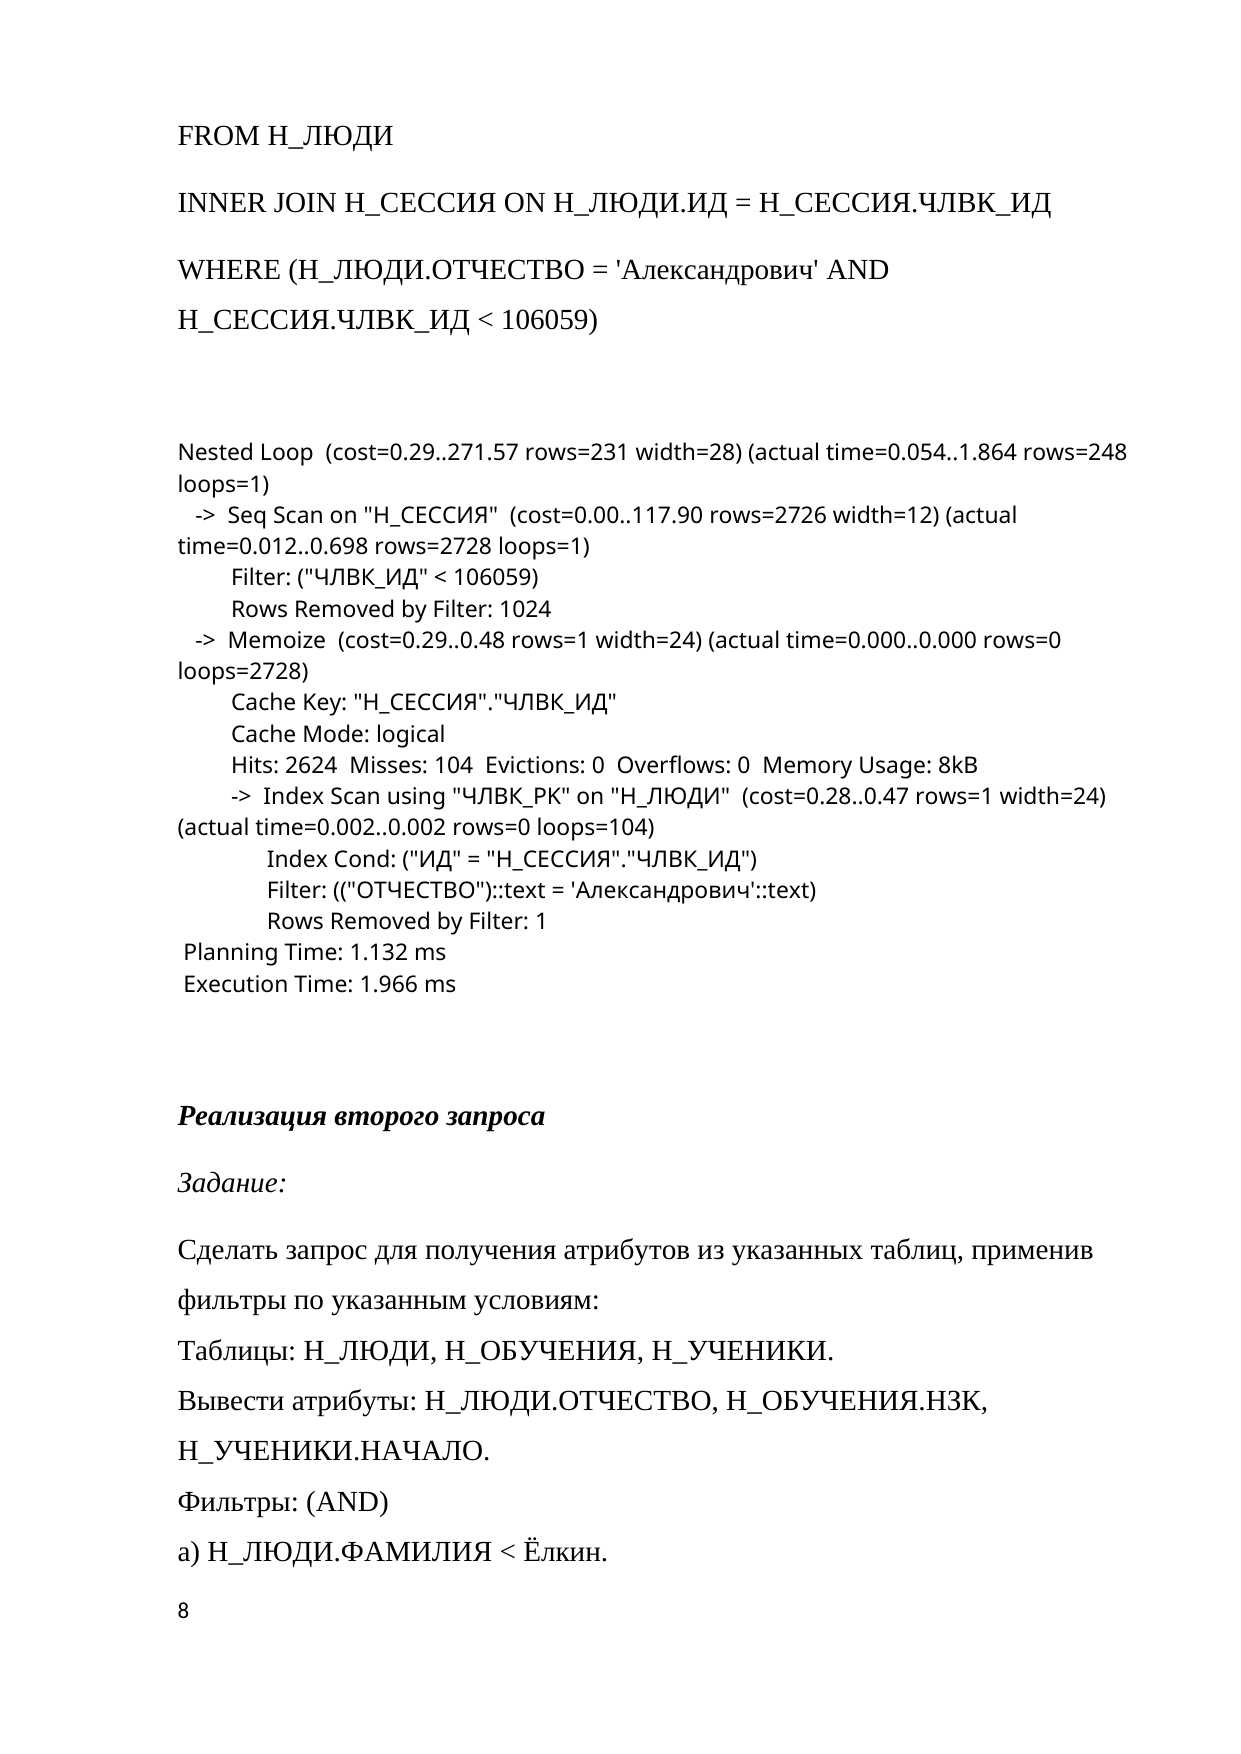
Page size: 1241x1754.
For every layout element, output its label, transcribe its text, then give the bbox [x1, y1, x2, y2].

text Hits: 2624 Misses: 104 Evictions: 0 Overflows: 0 Memory Usage: 8kB [177, 749, 1152, 780]
text Execution Time: 1.966 ms [177, 968, 1152, 999]
text Nested Loop (cost=0.29..271.57 rows=231 width=28) (actual time=0.054..1.864 rows=248 loops=1) [177, 436, 1152, 499]
text Filter: ("ЧЛВК_ИД" < 106059) [177, 561, 1152, 593]
text Planning Time: 1.132 ms [177, 936, 1152, 968]
text -> Index Scan using "ЧЛВК_PK" on "Н_ЛЮДИ" (cost=0.28..0.47 rows=1 width=24) (actual time=0.002..0.002 rows=0 loops=104) [177, 780, 1152, 843]
text Задание: [177, 1165, 1152, 1199]
text Реализация второго запроса [177, 1098, 1152, 1132]
text Filter: (("ОТЧЕСТВО")::text = 'Александрович'::text) [177, 874, 1152, 905]
text FROM Н_ЛЮДИ [177, 118, 1152, 152]
text WHERE (Н_ЛЮДИ.ОТЧЕСТВО = 'Александрович' AND Н_СЕССИЯ.ЧЛВК_ИД < 106059) [177, 252, 1152, 336]
text Index Cond: ("ИД" = "Н_СЕССИЯ"."ЧЛВК_ИД") [177, 843, 1152, 874]
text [177, 1232, 1152, 1567]
text Cache Key: "Н_СЕССИЯ"."ЧЛВК_ИД" [177, 686, 1152, 718]
text Rows Removed by Filter: 1 [177, 905, 1152, 936]
text -> Seq Scan on "Н_СЕССИЯ" (cost=0.00..117.90 rows=2726 width=12) (actual time=0.012..0.698 rows=2728 loops=1) [177, 499, 1152, 561]
text Cache Mode: logical [177, 718, 1152, 749]
text -> Memoize (cost=0.29..0.48 rows=1 width=24) (actual time=0.000..0.000 rows=0 loops=2728) [177, 624, 1152, 686]
text INNER JOIN Н_СЕССИЯ ON Н_ЛЮДИ.ИД = Н_СЕССИЯ.ЧЛВК_ИД [177, 185, 1152, 219]
text Rows Removed by Filter: 1024 [177, 593, 1152, 624]
